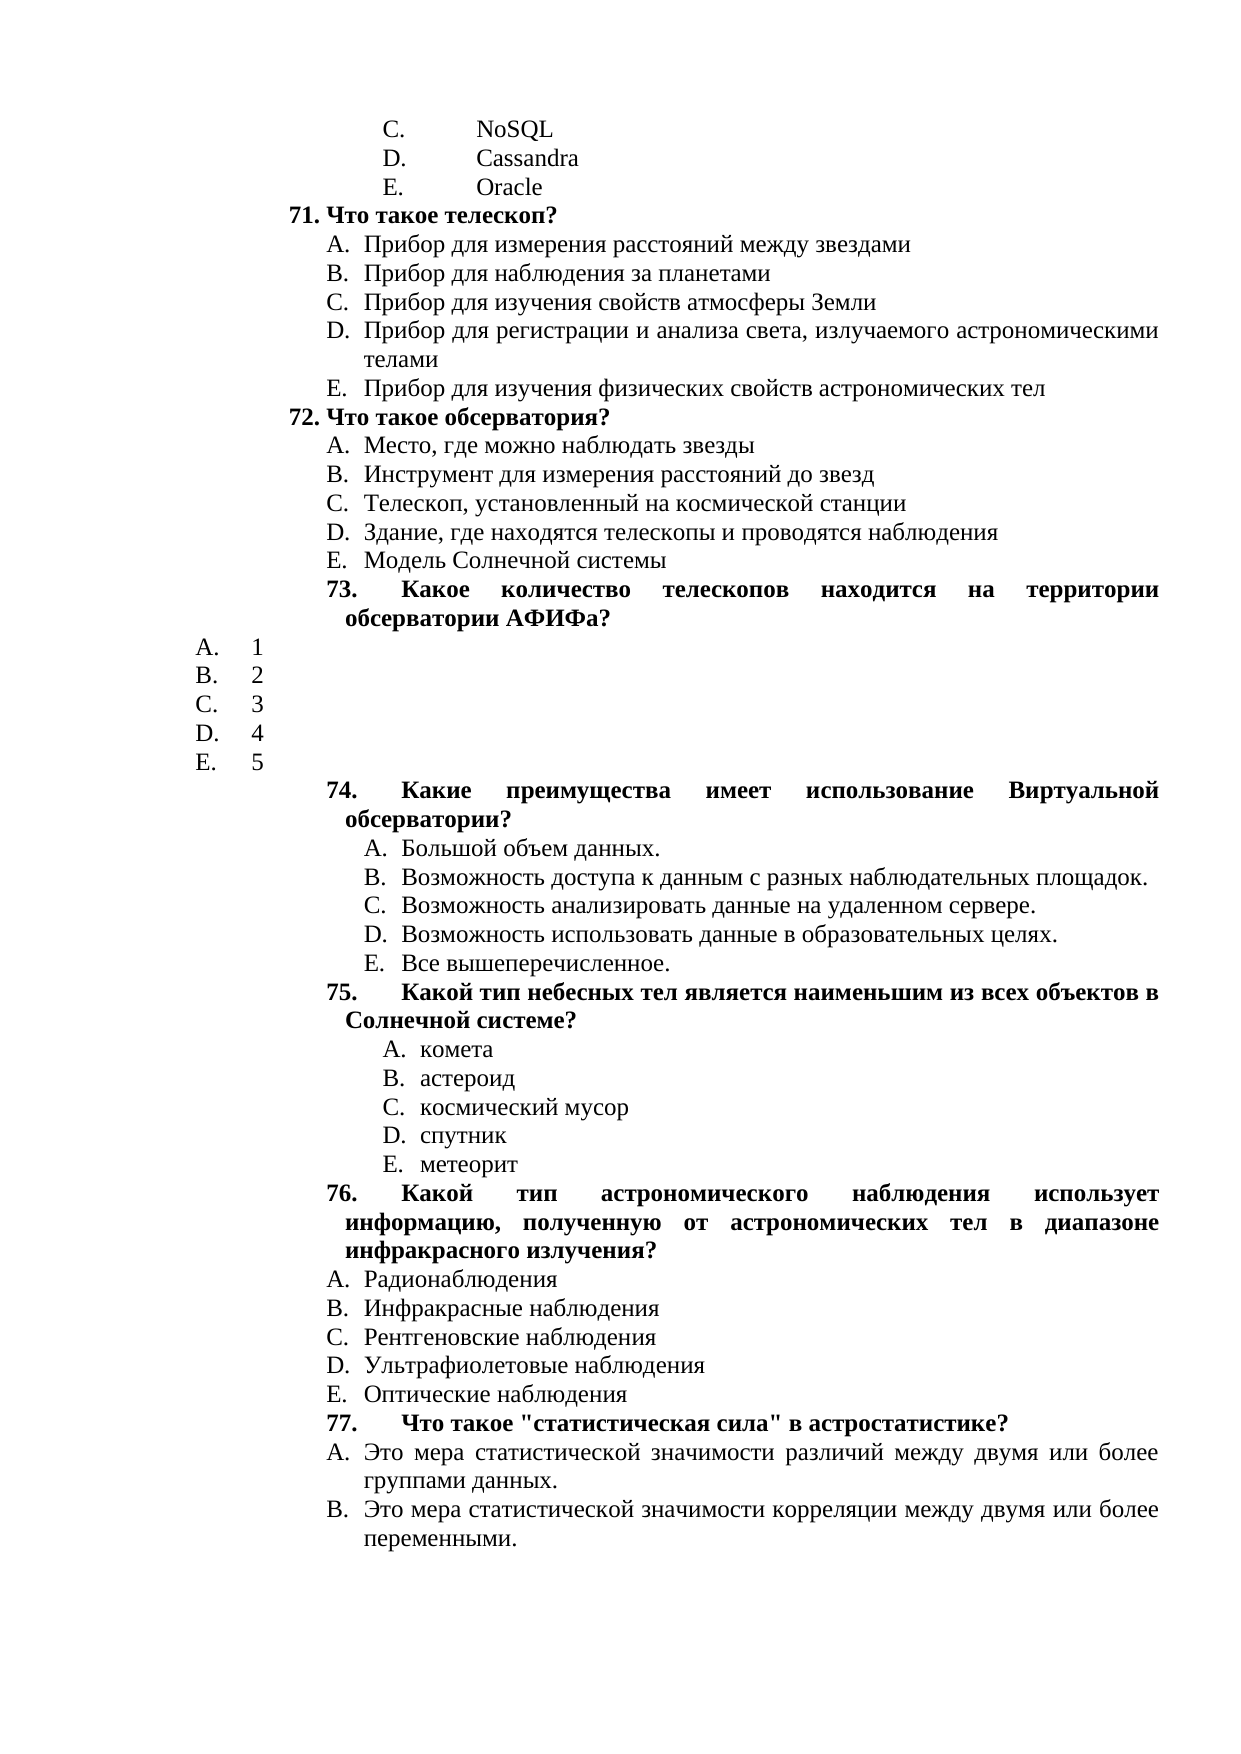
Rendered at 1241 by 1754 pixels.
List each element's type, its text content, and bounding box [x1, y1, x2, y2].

list Модель Солнечной системы [326, 545, 1160, 574]
list 4 [176, 718, 1160, 747]
list Какое количество телескопов находится на территории обсерватории АФИФа? [326, 574, 1160, 632]
list Возможность анализировать данные на удаленном сервере. [363, 890, 1160, 919]
list Рентгеновские наблюдения [326, 1322, 1160, 1350]
list Прибор для изучения физических свойств астрономических тел [326, 373, 1160, 402]
list Oracle [382, 172, 1160, 200]
list Инструмент для измерения расстояний до звезд [326, 459, 1160, 488]
list Ультрафиолетовые наблюдения [326, 1350, 1160, 1379]
list метеорит [382, 1149, 1160, 1178]
list 2 [176, 660, 1160, 689]
list Телескоп, установленный на космической станции [326, 488, 1160, 517]
list спутник [382, 1120, 1160, 1149]
list Прибор для регистрации и анализа света, излучаемого астрономическими телами [326, 315, 1160, 373]
list Прибор для наблюдения за планетами [326, 258, 1160, 287]
list Возможность доступа к данным с разных наблюдательных площадок. [363, 862, 1160, 890]
list астероид [382, 1063, 1160, 1092]
list 5 [176, 747, 1160, 775]
list Здание, где находятся телескопы и проводятся наблюдения [326, 517, 1160, 545]
list Инфракрасные наблюдения [326, 1293, 1160, 1322]
list 1 [176, 632, 1160, 660]
list Какие преимущества имеет использование Виртуальной обсерватории? [326, 775, 1160, 833]
list Большой объем данных. [363, 833, 1160, 862]
list Это мера статистической значимости корреляции между двумя или более переменными. [326, 1494, 1160, 1552]
list Оптические наблюдения [326, 1379, 1160, 1408]
list Прибор для измерения расстояний между звездами [326, 229, 1160, 258]
list Место, где можно наблюдать звезды [326, 430, 1160, 459]
list Возможность использовать данные в образовательных целях. [363, 919, 1160, 948]
list Что такое телескоп? [288, 200, 1160, 229]
list Все вышеперечисленное. [363, 948, 1160, 977]
list Какой тип астрономического наблюдения использует информацию, полученную от астрономических тел в диапазоне инфракрасного излучения? [326, 1178, 1160, 1264]
list Прибор для изучения свойств атмосферы Земли [326, 287, 1160, 315]
list 3 [176, 689, 1160, 718]
list Радионаблюдения [326, 1264, 1160, 1293]
list Это мера статистической значимости различий между двумя или более группами данных. [326, 1437, 1160, 1494]
list Какой тип небесных тел является наименьшим из всех объектов в Солнечной системе? [326, 977, 1160, 1034]
list NoSQL [382, 114, 1160, 143]
list Cassandra [382, 143, 1160, 172]
list комета [382, 1034, 1160, 1063]
list космический мусор [382, 1092, 1160, 1120]
list Что такое обсерватория? [288, 402, 1160, 430]
list Что такое "статистическая сила" в астростатистике? [326, 1408, 1160, 1437]
